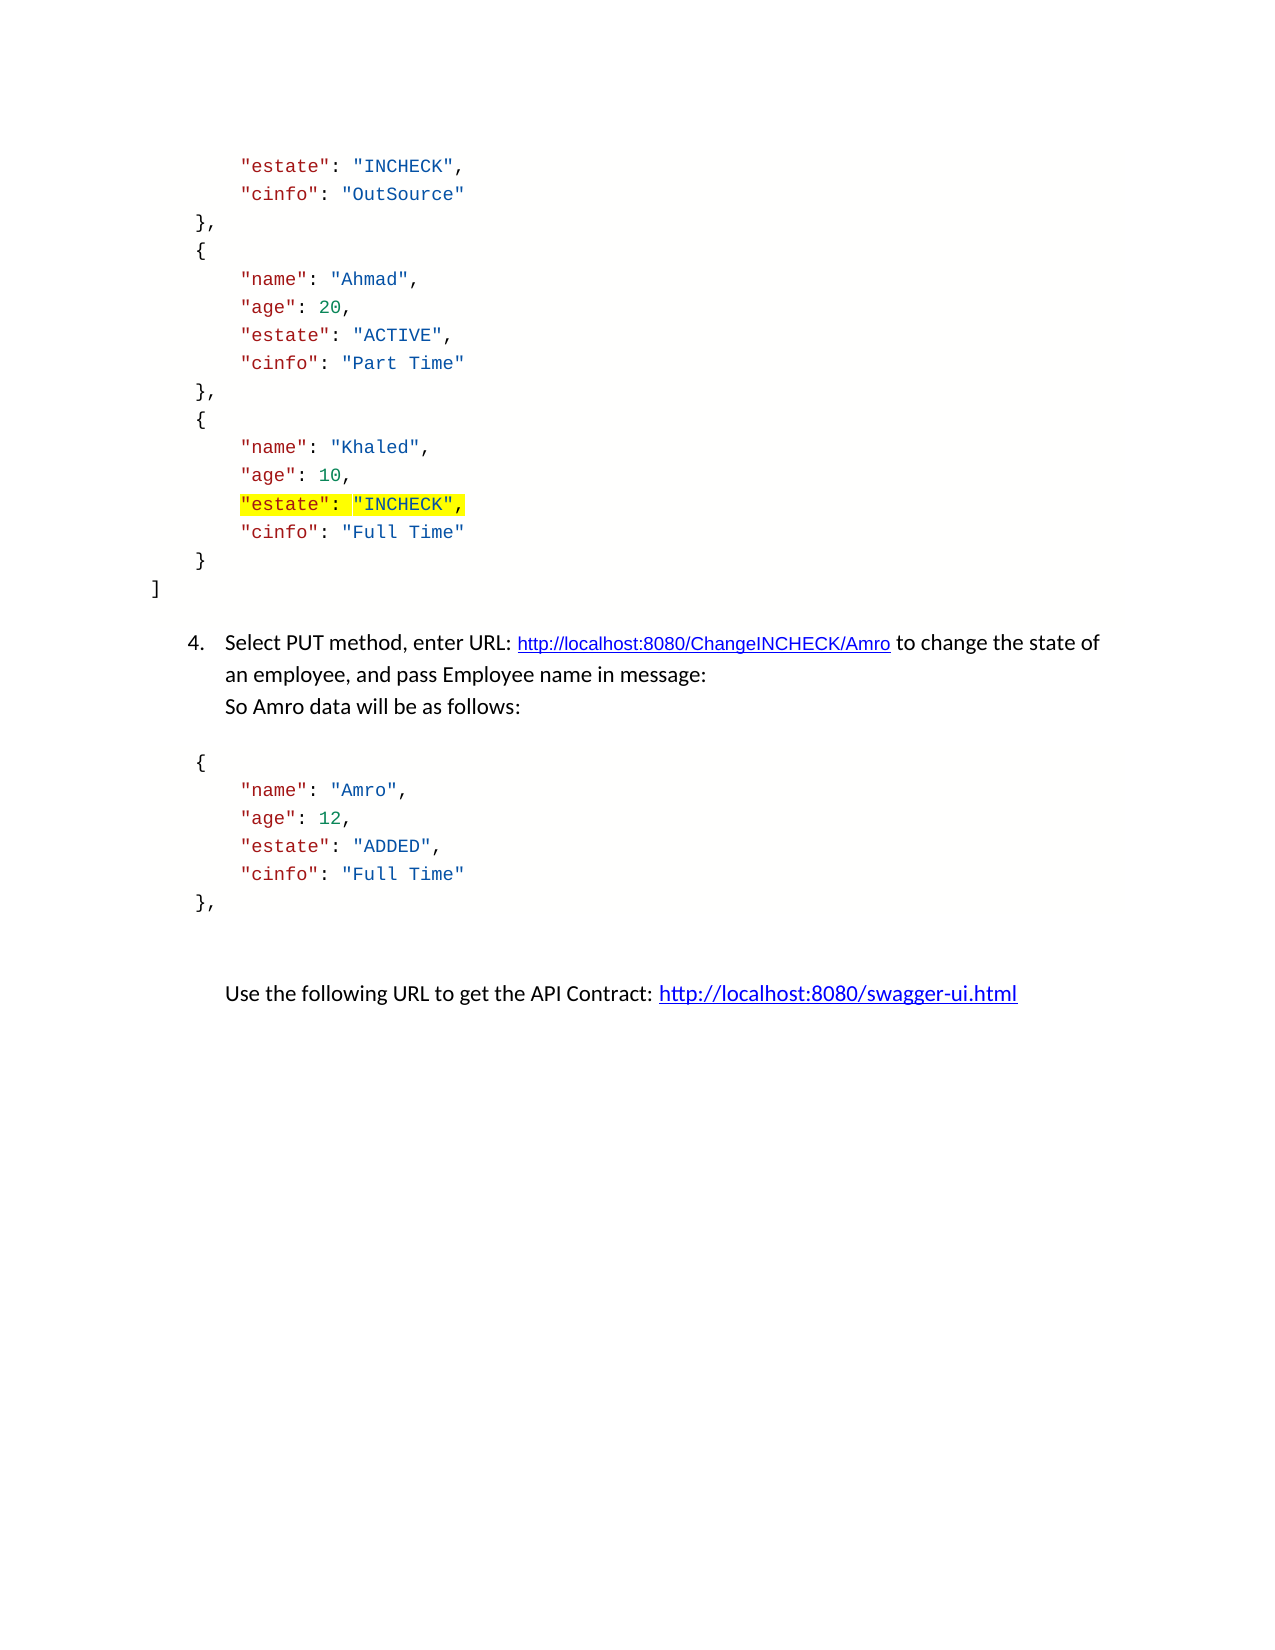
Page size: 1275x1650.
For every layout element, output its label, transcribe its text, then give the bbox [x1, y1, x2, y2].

text "age": 10, [150, 459, 1125, 487]
text "name": "Ahmad", [150, 262, 1125, 291]
text }, [150, 375, 1125, 403]
text "estate": "ADDED", [150, 830, 1125, 858]
text "estate": "INCHECK", [150, 487, 1125, 516]
text { [150, 403, 1125, 431]
text }, [150, 206, 1125, 234]
list So Amro data will be as follows: [225, 692, 1125, 721]
text "cinfo": "Full Time" [150, 858, 1125, 886]
text "age": 12, [150, 802, 1125, 830]
text "age": 20, [150, 291, 1125, 319]
text { [150, 234, 1125, 262]
text "estate": "ACTIVE", [150, 319, 1125, 347]
text }, [150, 886, 1125, 914]
text } [150, 544, 1125, 572]
text "name": "Khaled", [150, 431, 1125, 459]
list Use the following URL to get the API Contract: http://localhost:8080/swagger-ui.html [225, 979, 1125, 1007]
text "estate": "INCHECK", [150, 150, 1125, 178]
text "cinfo": "OutSource" [150, 178, 1125, 206]
text ] [150, 572, 1125, 600]
text "cinfo": "Part Time" [150, 347, 1125, 375]
text { [150, 746, 1125, 774]
list Select PUT method, enter URL: http://localhost:8080/ChangeINCHECK/Amro to change the state of an employee, and pass Employee name in message: [187, 628, 1125, 688]
text "cinfo": "Full Time" [150, 516, 1125, 544]
text "name": "Amro", [150, 774, 1125, 802]
